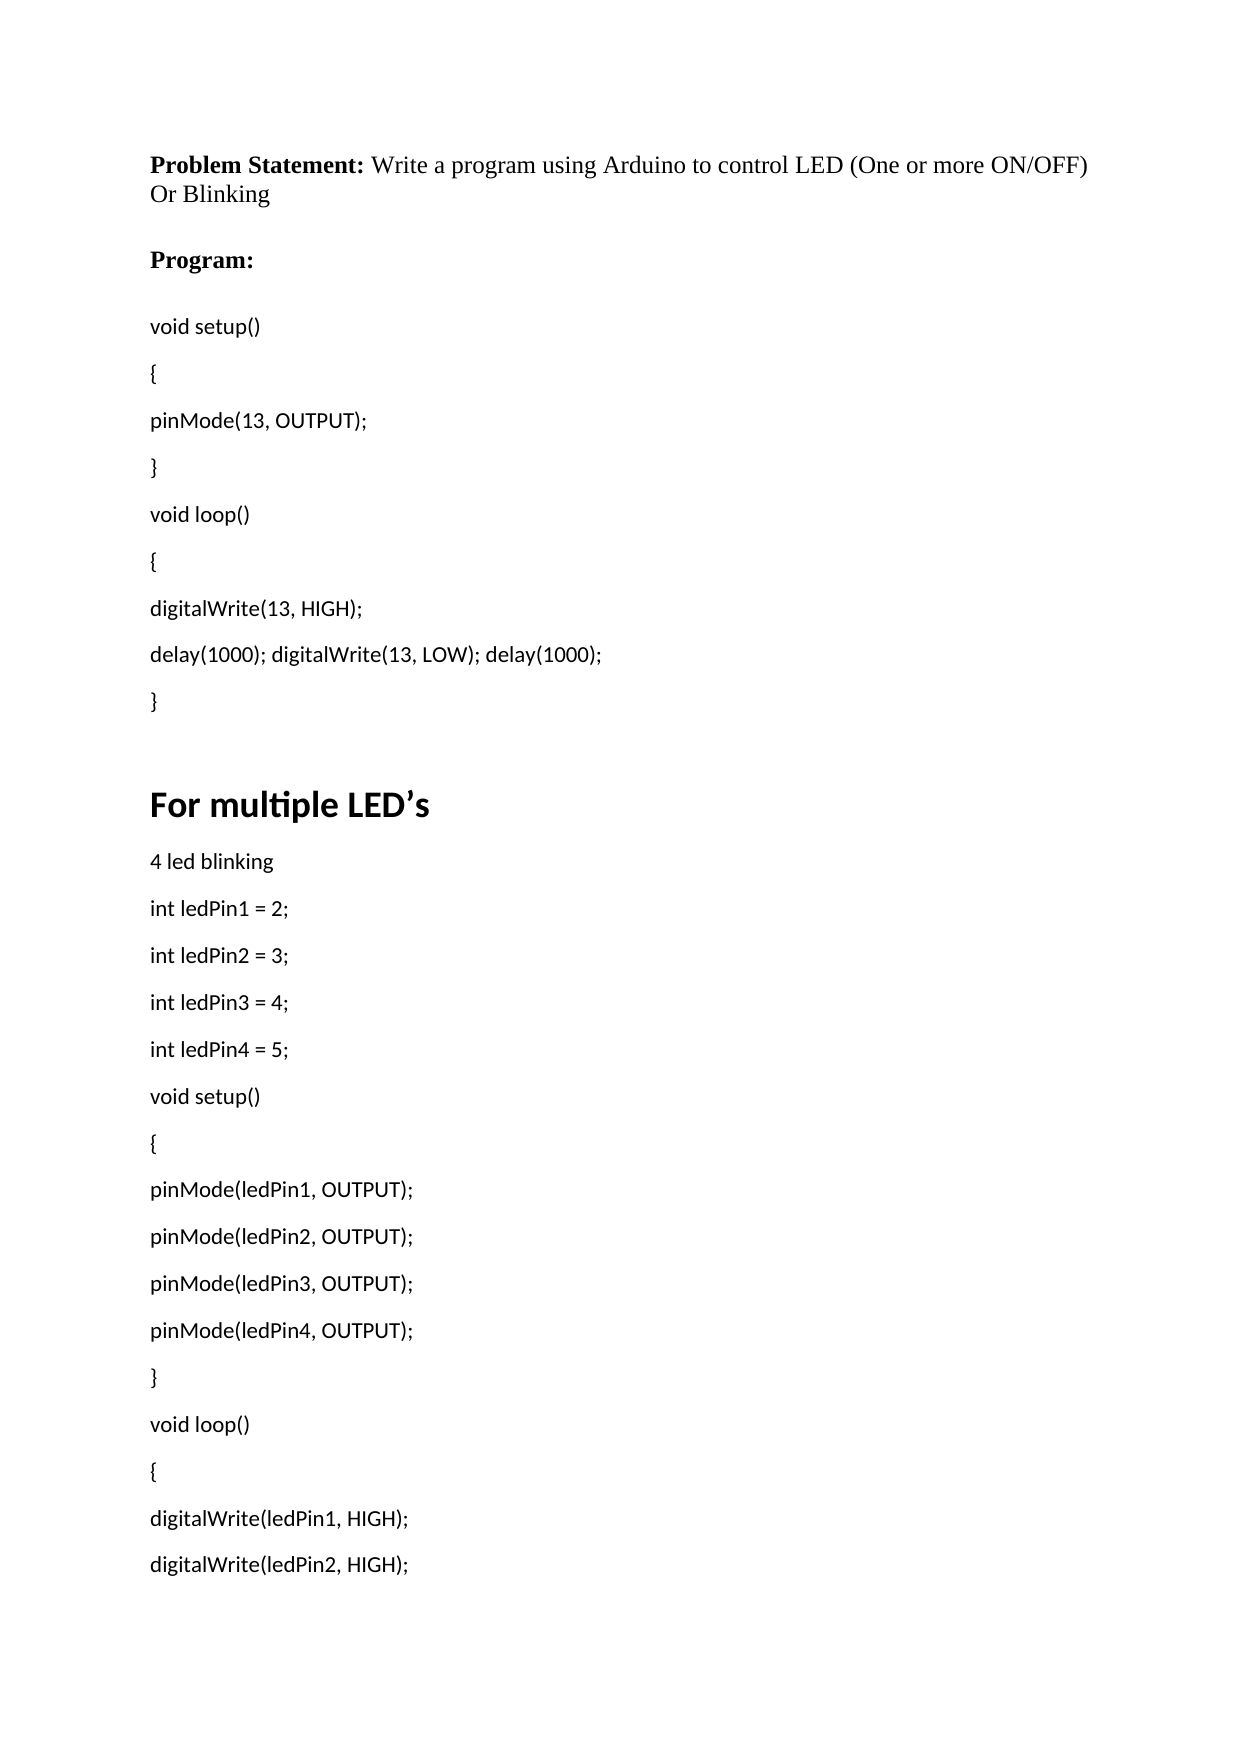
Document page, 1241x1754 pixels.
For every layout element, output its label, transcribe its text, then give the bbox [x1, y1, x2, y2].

text pinMode(ledPin3, OUTPUT); [150, 1269, 1090, 1297]
text Program: [150, 246, 1090, 274]
text digitalWrite(ledPin2, HIGH); [150, 1551, 1090, 1578]
text { [150, 1457, 1090, 1485]
text int ledPin3 = 4; [150, 988, 1090, 1016]
text delay(1000); digitalWrite(13, LOW); delay(1000); [150, 641, 1090, 669]
text } [150, 687, 1090, 716]
text int ledPin1 = 2; [150, 894, 1090, 922]
text void setup() [150, 1082, 1090, 1110]
text void setup() [150, 312, 1090, 341]
text pinMode(13, OUTPUT); [150, 406, 1090, 434]
text digitalWrite(ledPin1, HIGH); [150, 1504, 1090, 1532]
text For multiple LED’s [150, 781, 1090, 827]
text int ledPin4 = 5; [150, 1035, 1090, 1063]
text pinMode(ledPin4, OUTPUT); [150, 1316, 1090, 1344]
text } [150, 1363, 1090, 1391]
text pinMode(ledPin1, OUTPUT); [150, 1176, 1090, 1203]
text digitalWrite(13, HIGH); [150, 594, 1090, 622]
text 4 led blinking [150, 847, 1090, 875]
text { [150, 359, 1090, 387]
text { [150, 547, 1090, 575]
text pinMode(ledPin2, OUTPUT); [150, 1222, 1090, 1250]
text { [150, 1129, 1090, 1157]
text int ledPin2 = 3; [150, 941, 1090, 969]
text } [150, 453, 1090, 481]
text Problem Statement: Write a program using Arduino to control LED (One or more ON/OFF) Or Blinking [150, 150, 1090, 207]
text void loop() [150, 1410, 1090, 1438]
text void loop() [150, 500, 1090, 528]
